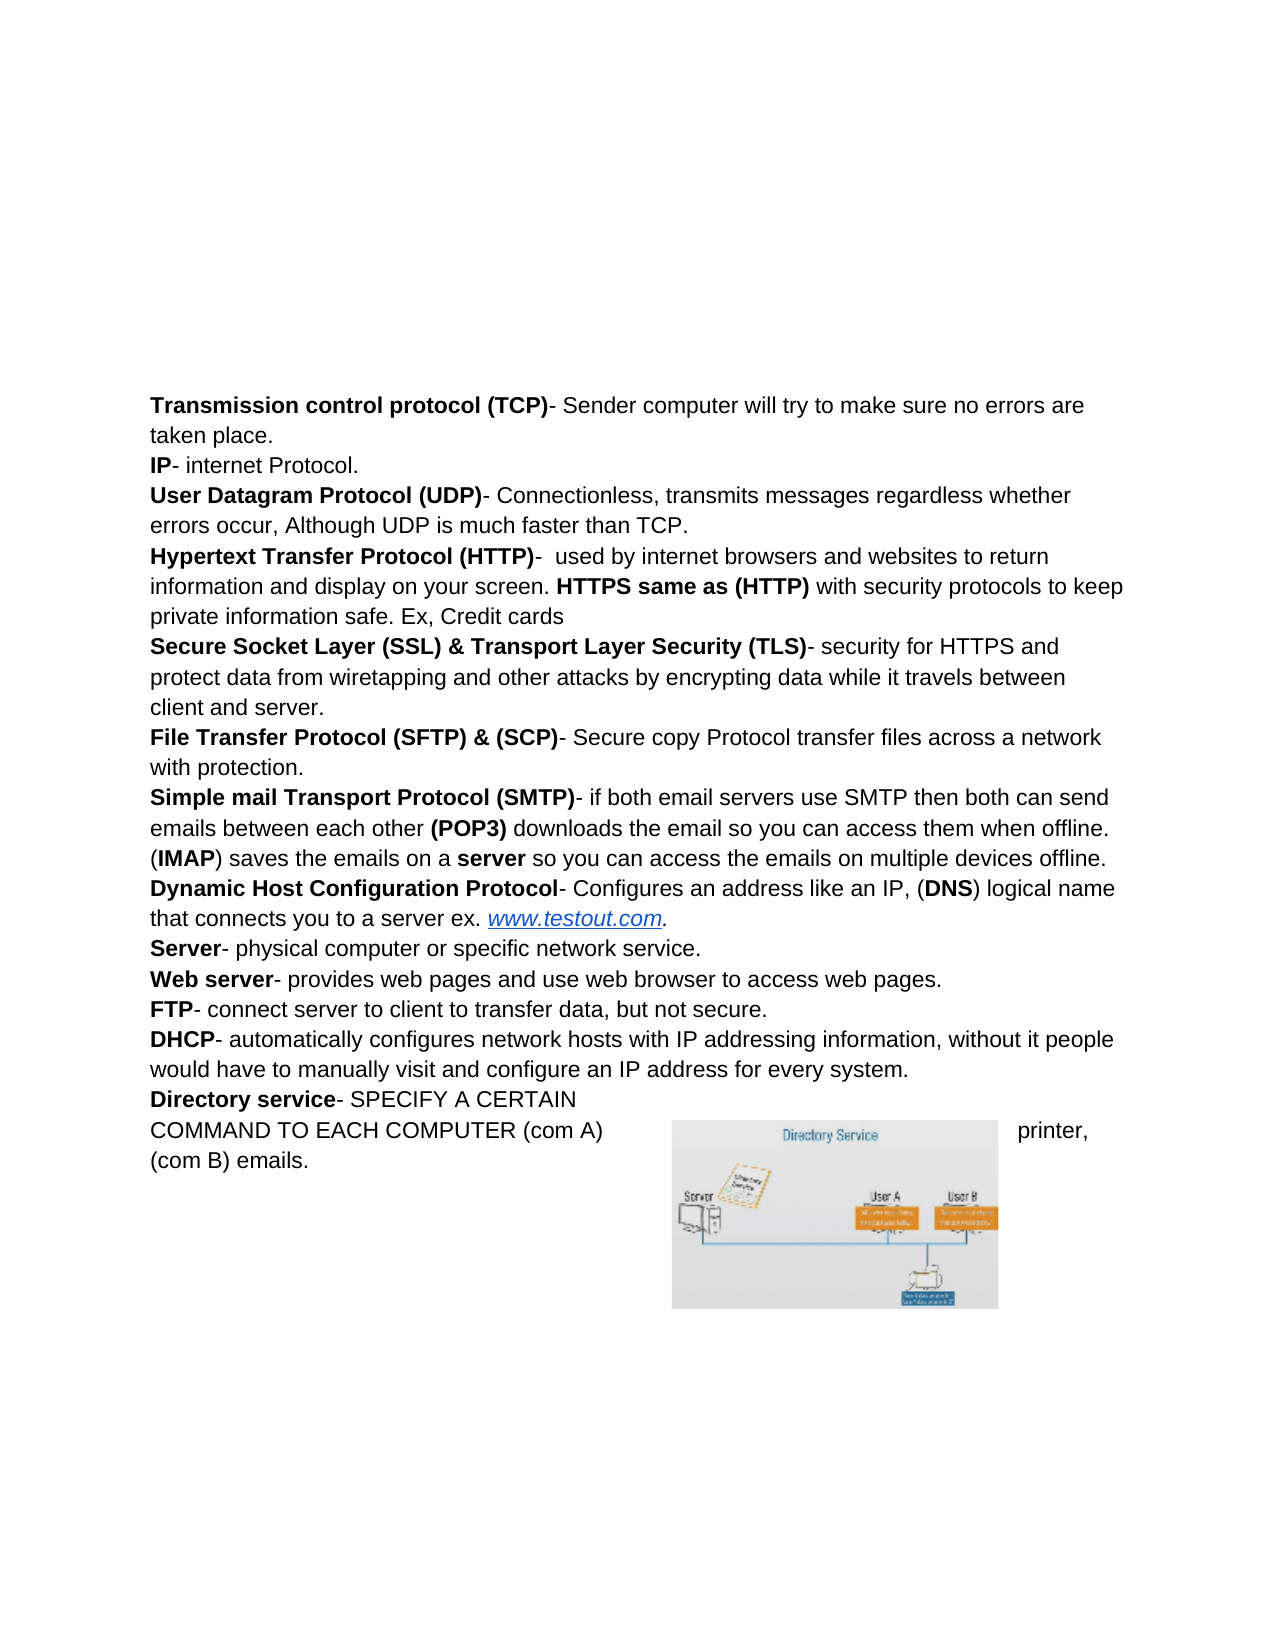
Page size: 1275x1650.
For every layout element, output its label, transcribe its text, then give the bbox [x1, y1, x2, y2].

picture [671, 1120, 999, 1309]
text Simple mail Transport Protocol (SMTP)- if both email servers use SMTP then both can send emails between each other (POP3) downloads the email so you can access them when offline. [150, 784, 1125, 841]
text Hypertext Transfer Protocol (HTTP)- used by internet browsers and websites to return information and display on your screen. HTTPS same as (HTTP) with security protocols to keep private information safe. Ex, Credit cards [150, 543, 1125, 629]
text Secure Socket Layer (SSL) & Transport Layer Security (TLS)- security for HTTPS and protect data from wiretapping and other attacks by encrypting data while it travels between client and server. [150, 633, 1125, 720]
text Transmission control protocol (TCP)- Sender computer will try to make sure no errors are taken place. [150, 392, 1125, 448]
text IP- internet Protocol. [150, 452, 1125, 478]
text Dynamic Host Configuration Protocol- Configures an address like an IP, (DNS) logical name that connects you to a server ex. www.testout.com. [150, 875, 1125, 932]
text User Datagram Protocol (UDP)- Connectionless, transmits messages regardless whether errors occur, Although UDP is much faster than TCP. [150, 482, 1125, 539]
text Directory service- SPECIFY A CERTAIN COMMAND TO EACH COMPUTER (com A) printer, (com B) emails. [150, 1086, 1125, 1173]
text FTP- connect server to client to transfer data, but not secure. [150, 996, 1125, 1022]
text (IMAP) saves the emails on a server so you can access the emails on multiple devices offline. [150, 845, 1125, 871]
text Server- physical computer or specific network service. [150, 935, 1125, 962]
text DHCP- automatically configures network hosts with IP addressing information, without it people would have to manually visit and configure an IP address for every system. [150, 1026, 1125, 1083]
text Web server- provides web pages and use web browser to access web pages. [150, 966, 1125, 992]
text File Transfer Protocol (SFTP) & (SCP)- Secure copy Protocol transfer files across a network with protection. [150, 724, 1125, 781]
